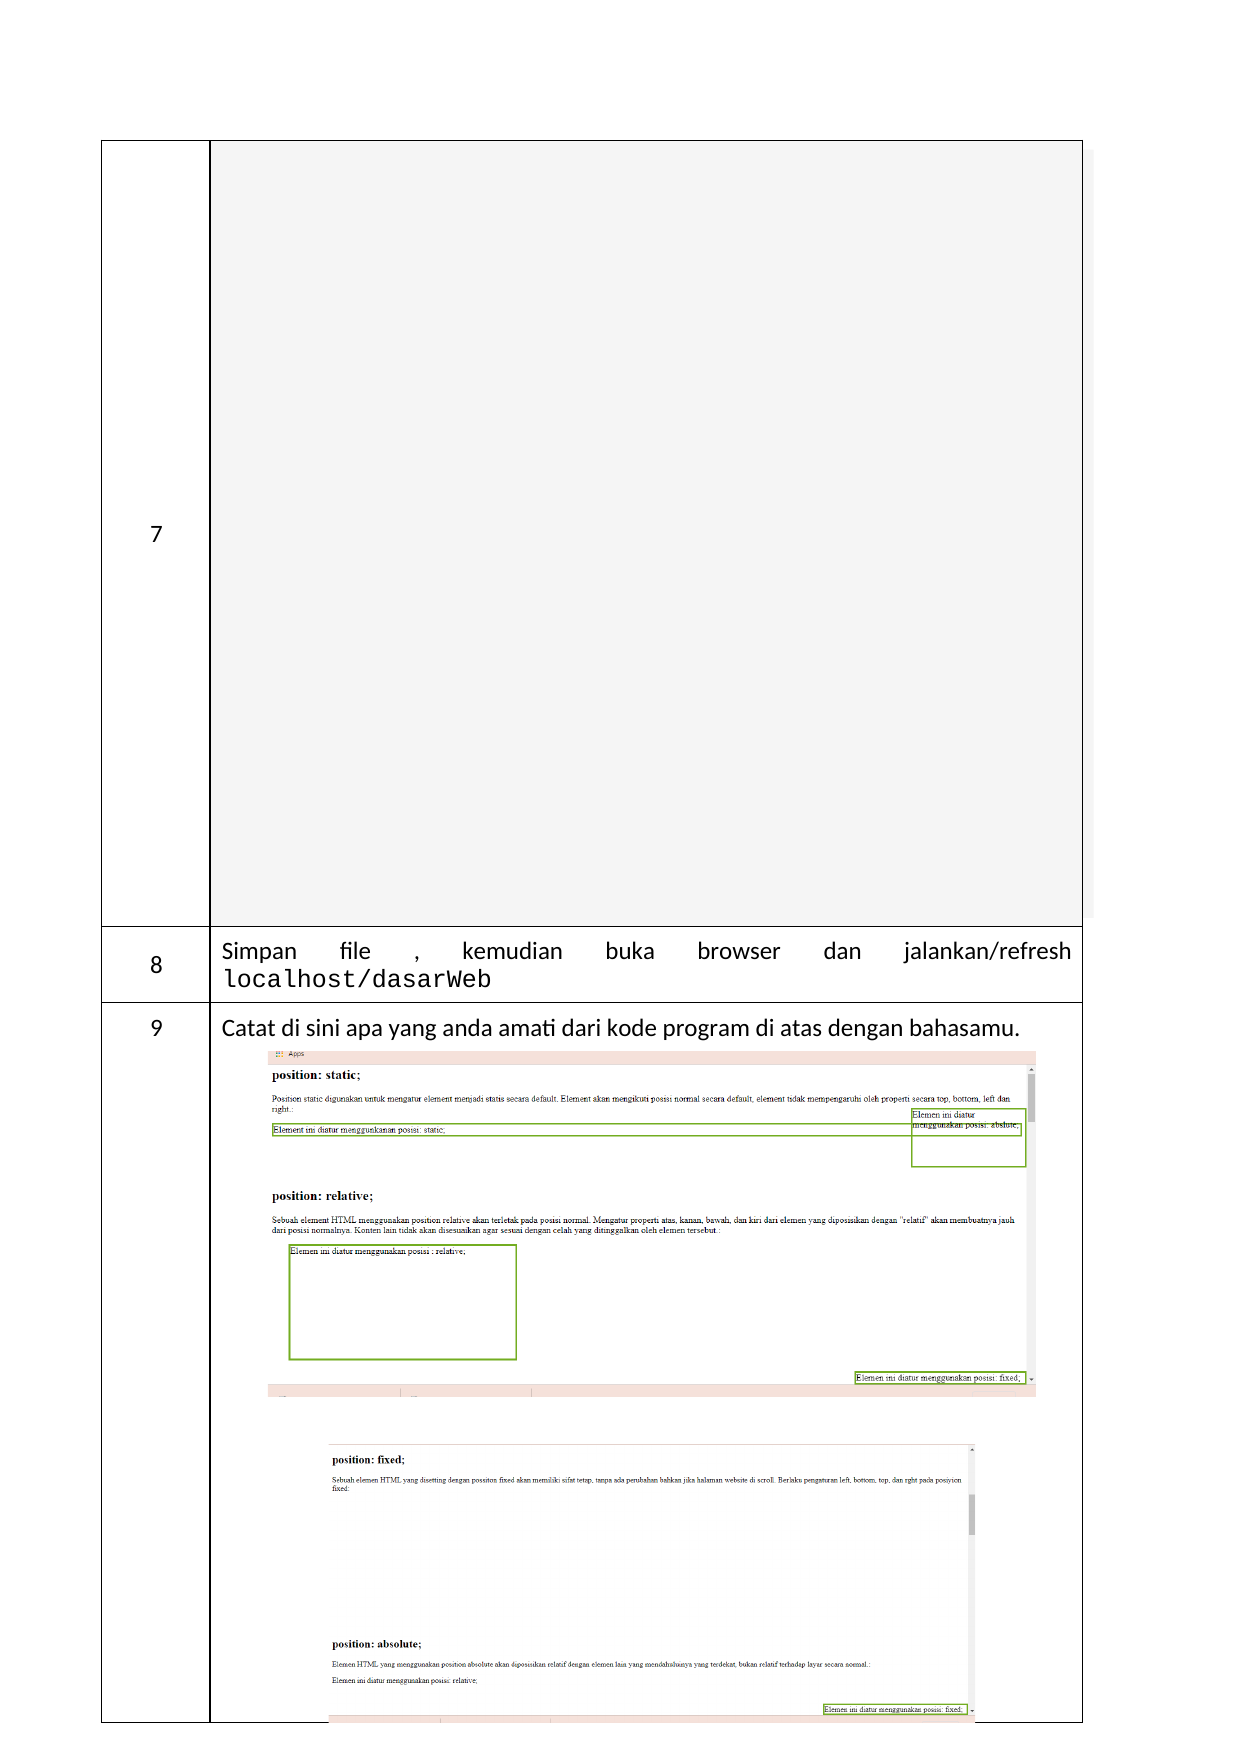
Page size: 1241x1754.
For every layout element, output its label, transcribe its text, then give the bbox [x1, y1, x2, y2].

picture [328, 1444, 976, 1723]
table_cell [211, 1003, 1082, 1722]
table_header 7 [102, 141, 209, 926]
picture [267, 1051, 1036, 1397]
table_cell 8 [102, 927, 209, 1002]
table_header [211, 141, 1082, 926]
table_cell 9 [102, 1003, 209, 1722]
table_cell Simpan file , kemudian buka browser dan jalankan/refresh localhost/dasarWeb [211, 927, 1082, 1002]
